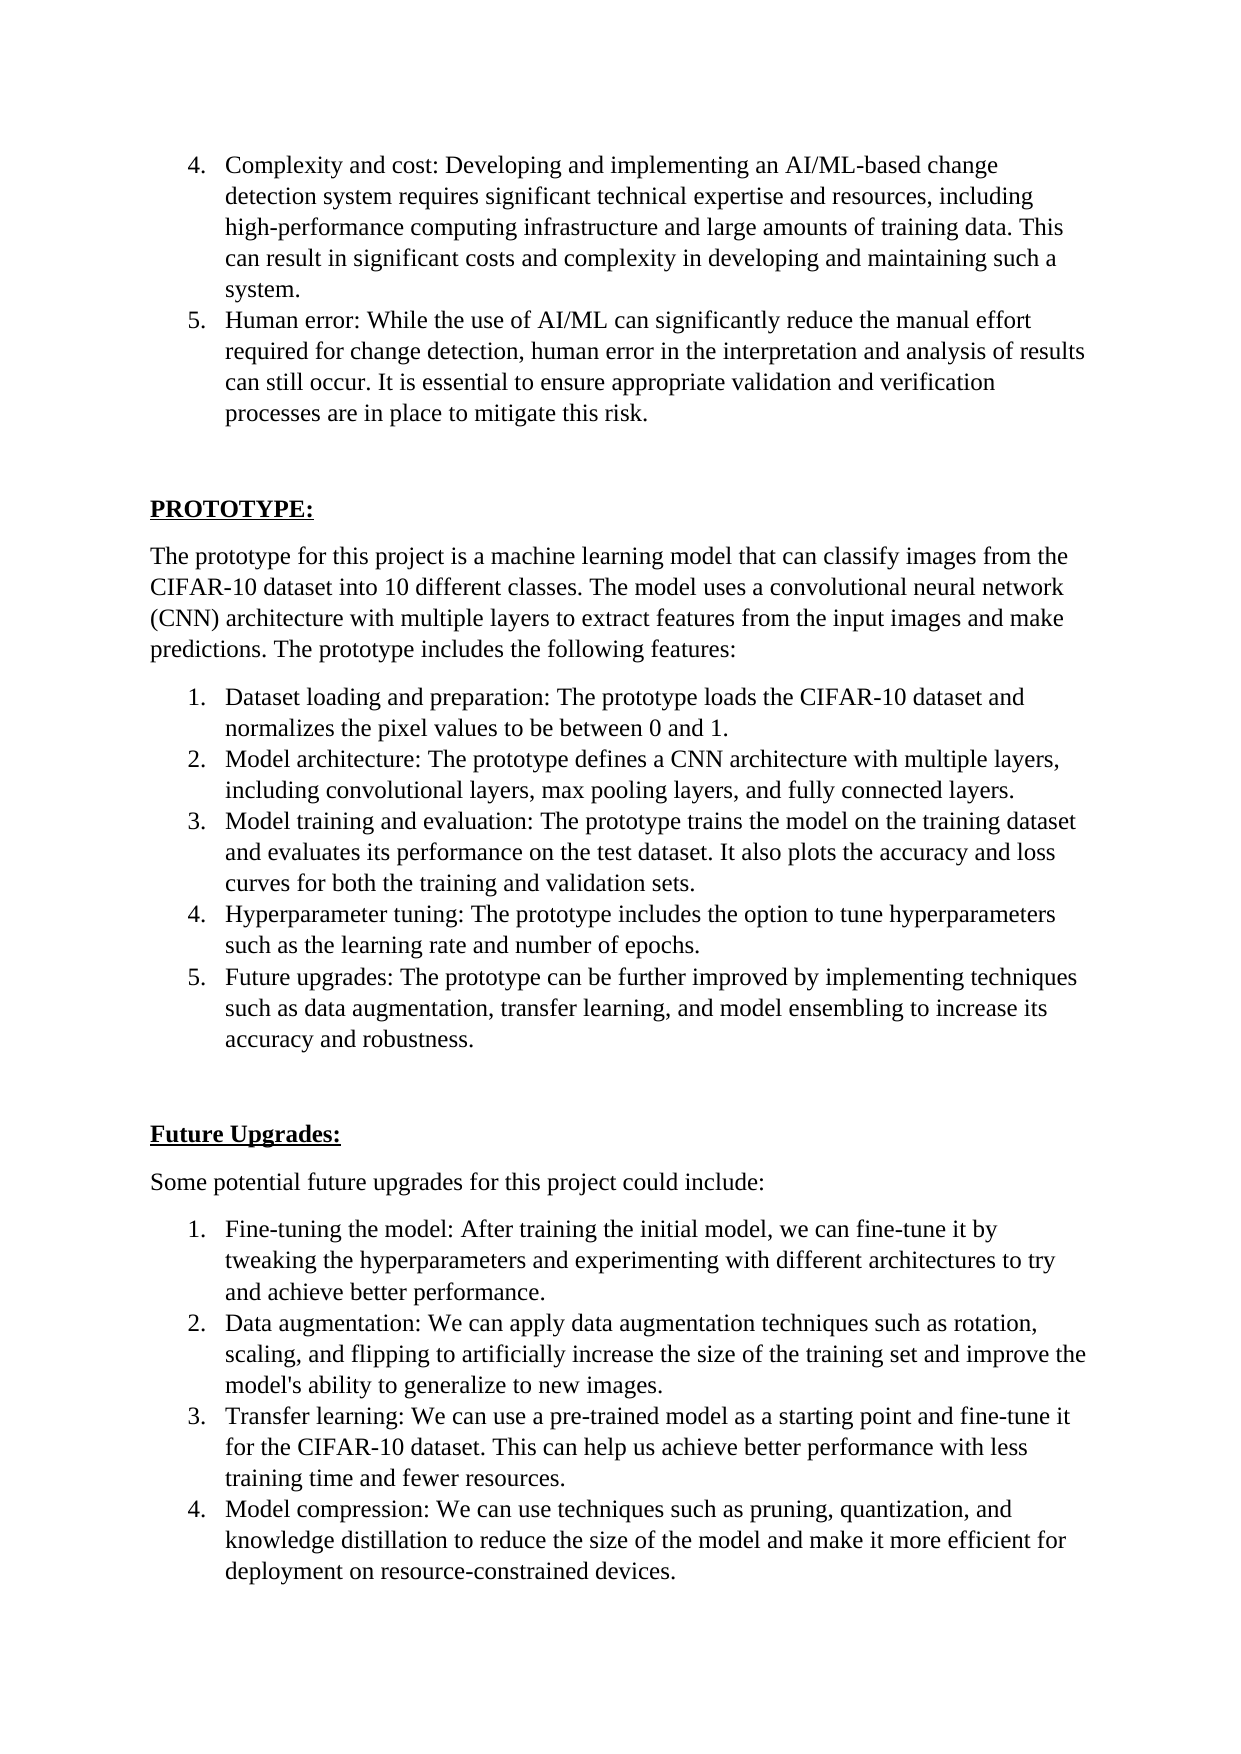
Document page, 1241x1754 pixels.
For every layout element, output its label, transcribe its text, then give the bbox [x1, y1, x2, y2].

text The prototype for this project is a machine learning model that can classify images from the CIFAR-10 dataset into 10 different classes. The model uses a convolutional neural network (CNN) architecture with multiple layers to extract features from the input images and make predictions. The prototype includes the following features: [150, 541, 1090, 663]
list Dataset loading and preparation: The prototype loads the CIFAR-10 dataset and normalizes the pixel values to be between 0 and 1. [187, 682, 1090, 742]
text Some potential future upgrades for this project could include: [150, 1167, 1090, 1196]
list Data augmentation: We can apply data augmentation techniques such as rotation, scaling, and flipping to artificially increase the size of the training set and improve the model's ability to generalize to new images. [187, 1308, 1090, 1398]
list Model architecture: The prototype defines a CNN architecture with multiple layers, including convolutional layers, max pooling layers, and fully connected layers. [187, 744, 1090, 804]
list Transfer learning: We can use a pre-trained model as a starting point and fine-tune it for the CIFAR-10 dataset. This can help us achieve better performance with less training time and fewer resources. [187, 1401, 1090, 1492]
list Hyperparameter tuning: The prototype includes the option to tune hyperparameters such as the learning rate and number of epochs. [187, 899, 1090, 959]
list Complexity and cost: Developing and implementing an AI/ML-based change detection system requires significant technical expertise and resources, including high-performance computing infrastructure and large amounts of training data. This can result in significant costs and complexity in developing and maintaining such a system. [187, 150, 1090, 303]
list Model compression: We can use techniques such as pruning, quantization, and knowledge distillation to reduce the size of the model and make it more efficient for deployment on resource-constrained devices. [187, 1494, 1090, 1585]
list Fine-tuning the model: After training the initial model, we can fine-tune it by tweaking the hyperparameters and experimenting with different architectures to try and achieve better performance. [187, 1214, 1090, 1305]
text Future Upgrades: [150, 1119, 1090, 1148]
list Future upgrades: The prototype can be further improved by implementing techniques such as data augmentation, transfer learning, and model ensembling to increase its accuracy and robustness. [187, 962, 1090, 1052]
list Model training and evaluation: The prototype trains the model on the training dataset and evaluates its performance on the test dataset. It also plots the accuracy and loss curves for both the training and validation sets. [187, 806, 1090, 897]
text PROTOTYPE: [150, 494, 1090, 522]
list Human error: While the use of AI/ML can significantly reduce the manual effort required for change detection, human error in the interpretation and analysis of results can still occur. It is essential to ensure appropriate validation and verification processes are in place to mitigate this risk. [187, 305, 1090, 427]
